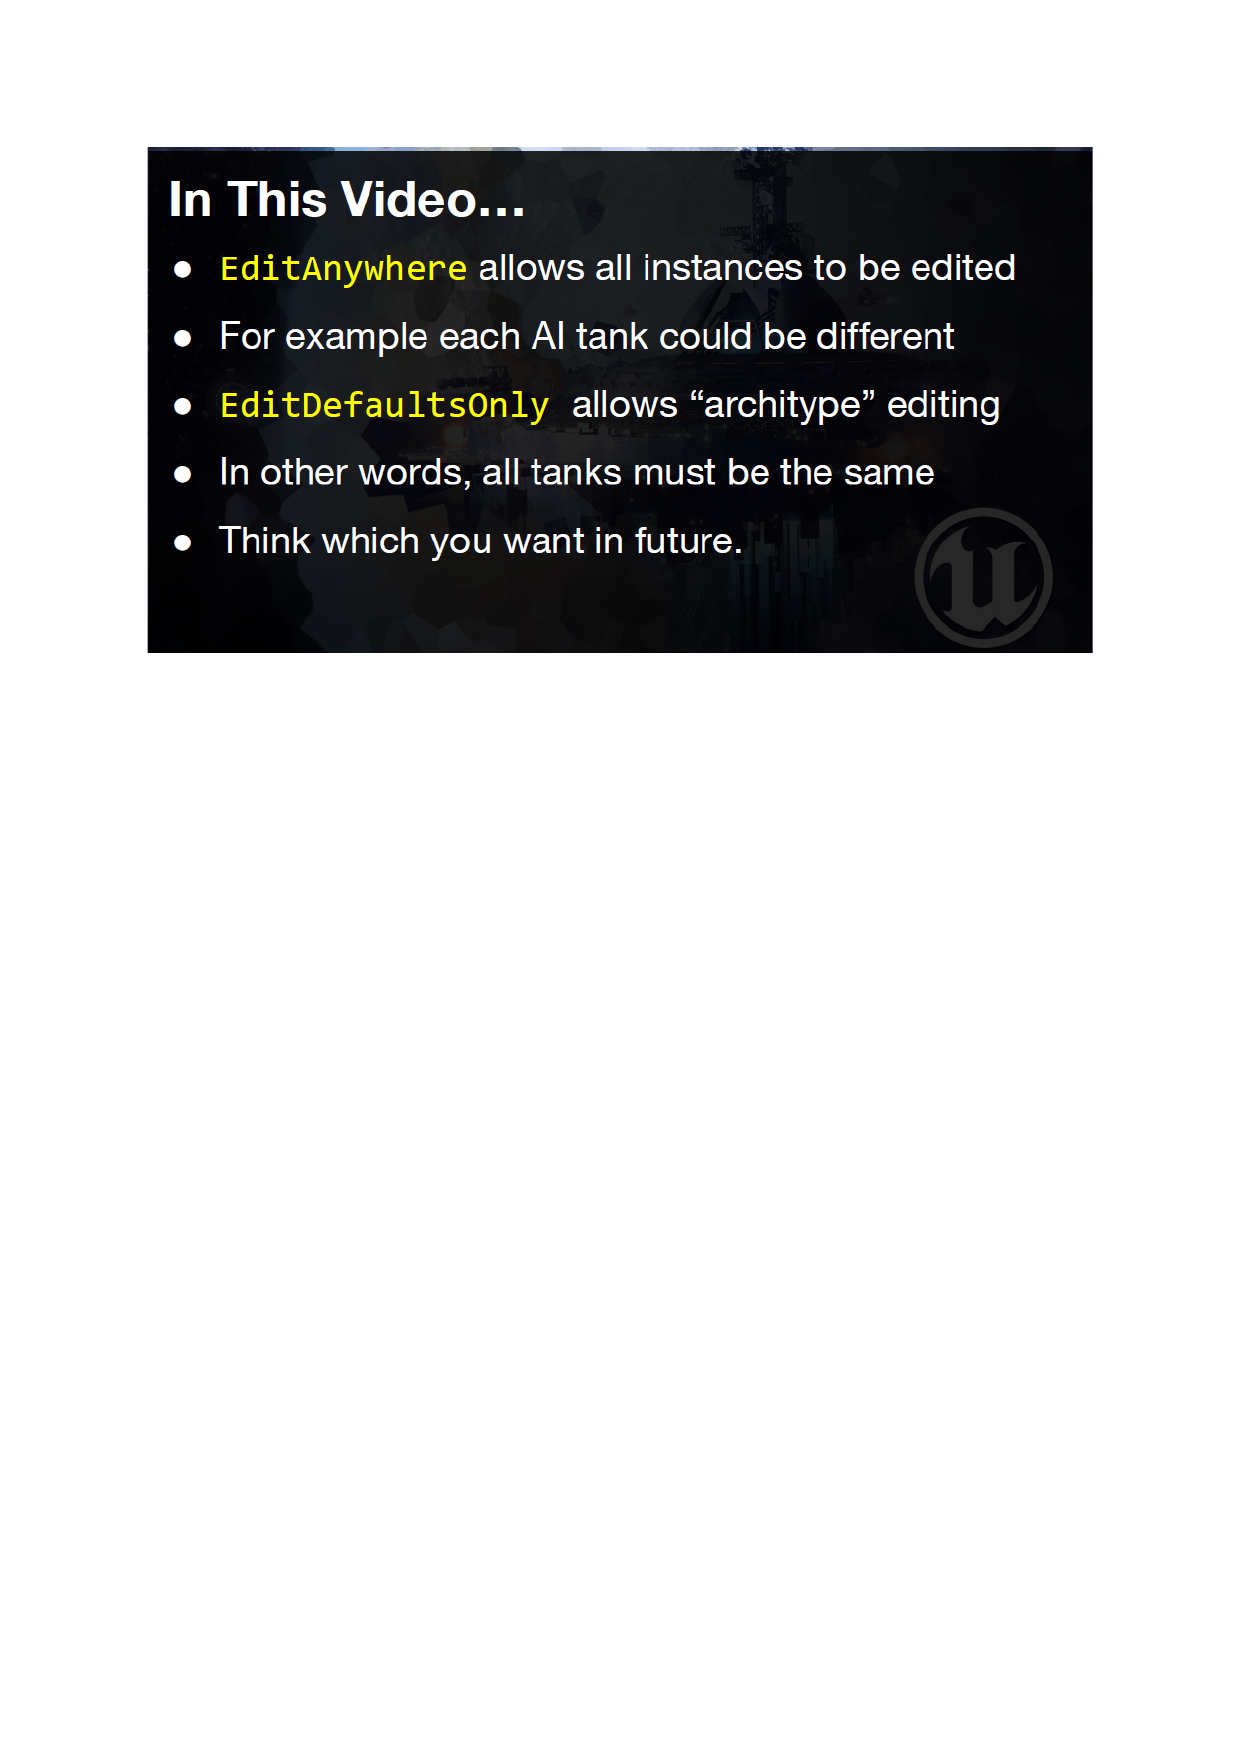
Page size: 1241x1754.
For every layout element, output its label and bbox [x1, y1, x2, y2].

picture [147, 147, 1093, 653]
